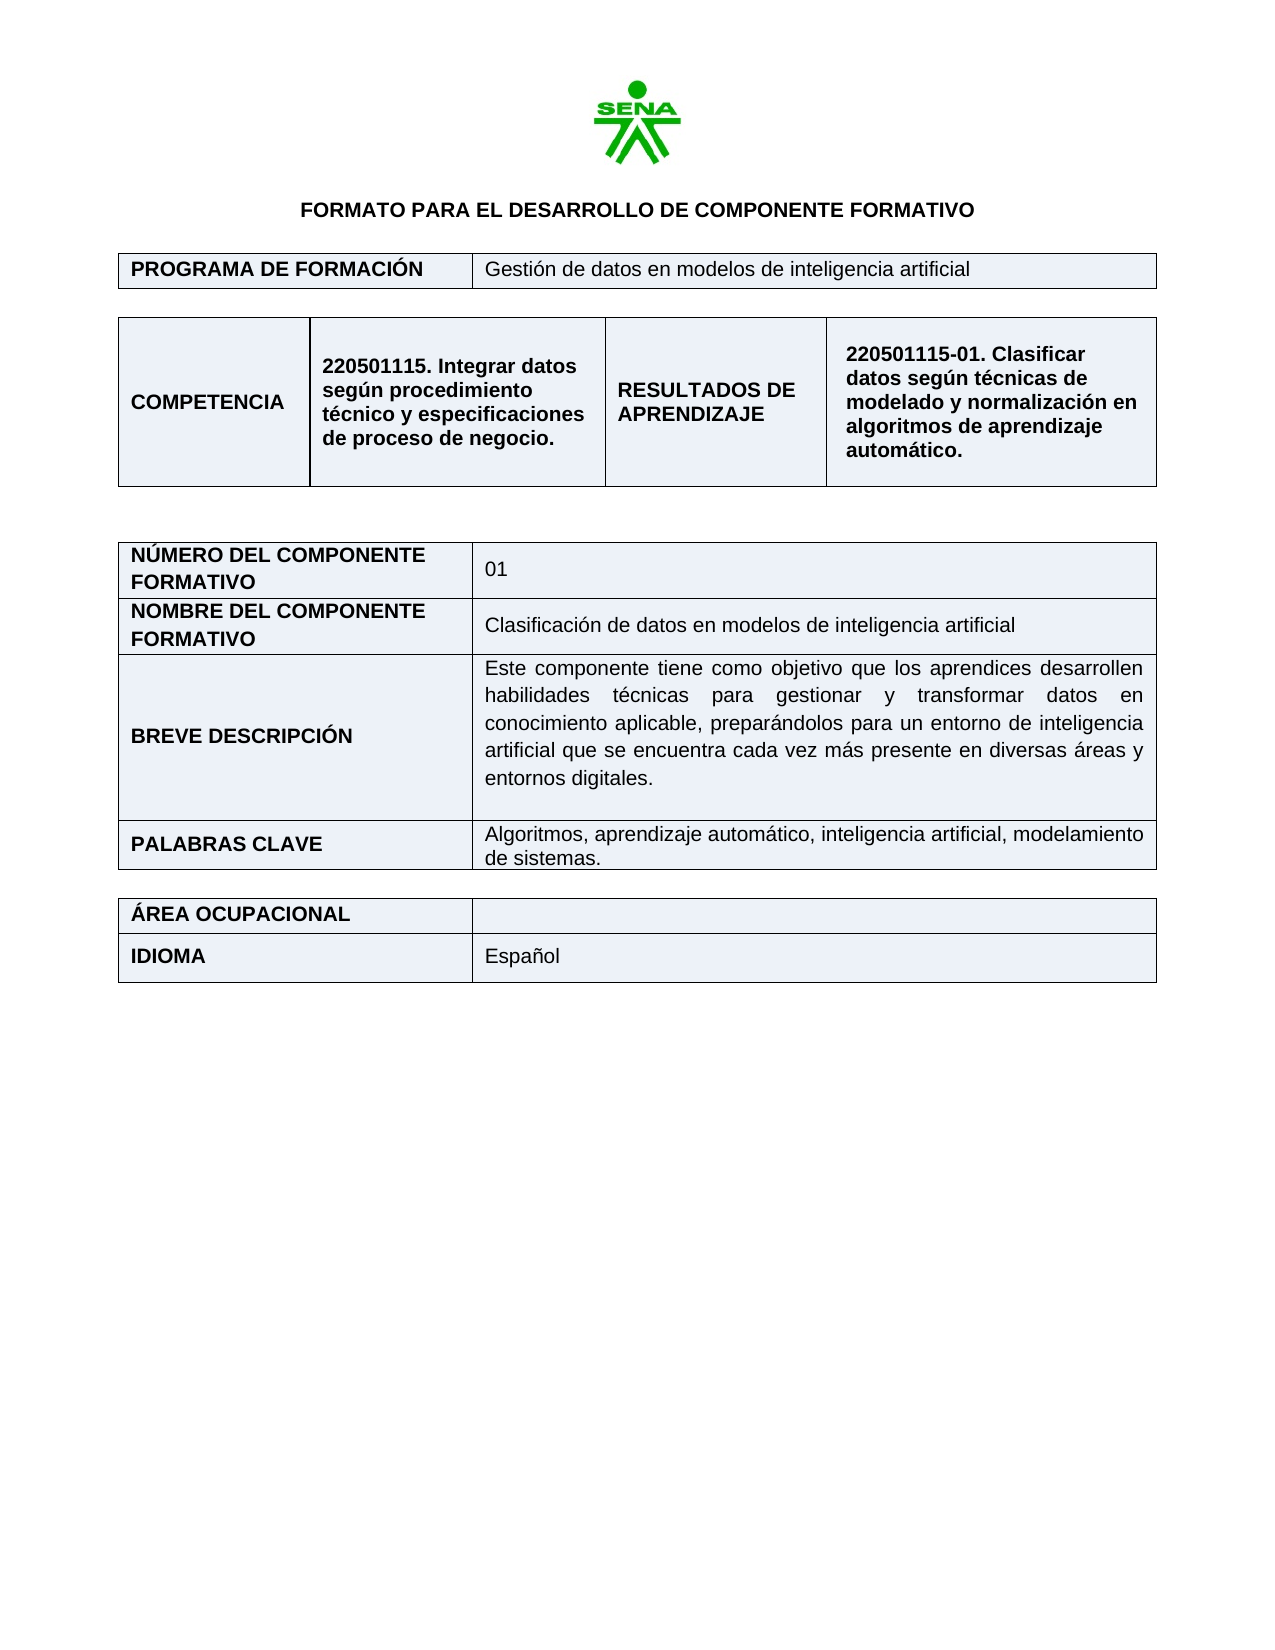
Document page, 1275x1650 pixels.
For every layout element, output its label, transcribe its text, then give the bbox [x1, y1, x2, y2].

table_header ÁREA OCUPACIONAL [119, 899, 472, 933]
table_cell Este componente tiene como objetivo que los aprendices desarrollen habilidades técnicas para gestionar y transformar datos en conocimiento aplicable, preparándolos para un entorno de inteligencia artificial que se encuentra cada vez más presente en diversas áreas y entornos digitales. [473, 655, 1156, 820]
table_header 220501115. Integrar datos según procedimiento técnico y especificaciones de proceso de negocio. [311, 318, 605, 486]
table_header 220501115-01. Clasificar datos según técnicas de modelado y normalización en algoritmos de aprendizaje automático. [827, 318, 1156, 486]
table_cell NOMBRE DEL COMPONENTE FORMATIVO [119, 599, 472, 654]
table_cell PALABRAS CLAVE [119, 821, 472, 869]
table_cell BREVE DESCRIPCIÓN [119, 655, 472, 820]
table_cell Algoritmos, aprendizaje automático, inteligencia artificial, modelamiento de sistemas. [473, 821, 1156, 869]
table_header NÚMERO DEL COMPONENTE FORMATIVO [119, 543, 472, 598]
table_header RESULTADOS DE APRENDIZAJE [606, 318, 826, 486]
picture [588, 75, 687, 172]
table_header 01 [473, 543, 1156, 598]
table_cell Español [473, 934, 1156, 982]
table_cell Clasificación de datos en modelos de inteligencia artificial [473, 599, 1156, 654]
table_header PROGRAMA DE FORMACIÓN [119, 254, 472, 288]
text FORMATO PARA EL DESARROLLO DE COMPONENTE FORMATIVO [118, 198, 1157, 222]
table_header Gestión de datos en modelos de inteligencia artificial [473, 254, 1156, 288]
table_cell IDIOMA [119, 934, 472, 982]
table_header COMPETENCIA [119, 318, 309, 486]
table_header [473, 899, 1156, 933]
